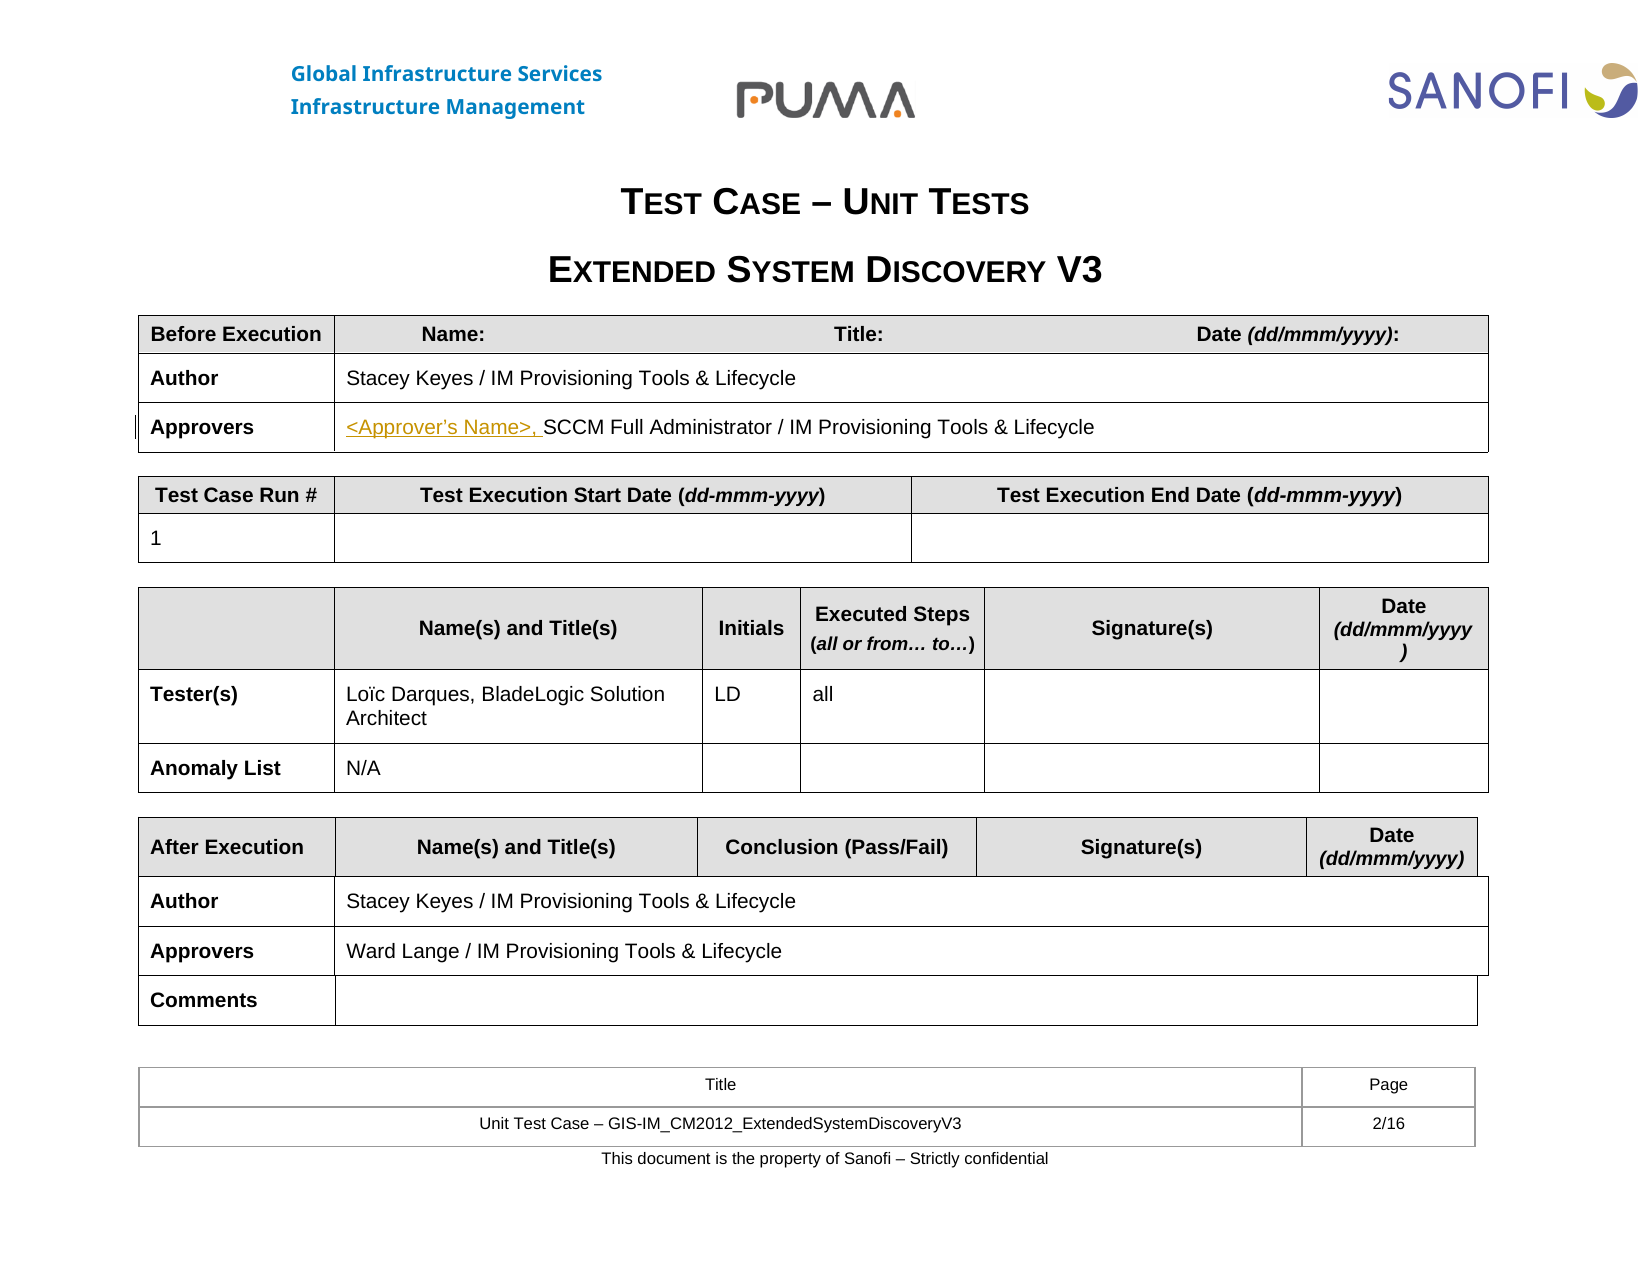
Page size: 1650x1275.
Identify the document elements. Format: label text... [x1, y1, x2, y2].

table_header Name(s) and Title(s) [335, 588, 702, 669]
table_header Initials [703, 588, 800, 669]
title Test Case – Unit Tests [150, 179, 1500, 222]
table_header Signature(s) [985, 588, 1319, 669]
table_cell [985, 744, 1319, 792]
table_header Name: Title: Date (dd/mmm/yyyy): [335, 316, 1488, 352]
picture [734, 80, 916, 118]
table_cell N/A [335, 744, 702, 792]
table_cell [985, 670, 1319, 743]
table_cell [1320, 670, 1488, 743]
table_cell all [801, 670, 984, 743]
table_header Test Execution Start Date (dd-mmm-yyyy) [335, 477, 911, 513]
title Extended System Discovery V3 [150, 247, 1500, 290]
table_cell Stacey Keyes / IM Provisioning Tools & Lifecycle [335, 354, 1488, 402]
table_header Date (dd/mmm/yyyy) [1320, 588, 1488, 669]
table_header Executed Steps (all or from… to…) [801, 588, 984, 669]
table_cell Author [139, 877, 334, 926]
table_cell Tester(s) [139, 670, 334, 743]
table_header Before Execution [139, 316, 334, 352]
table_cell 1 [139, 514, 334, 562]
table_header Conclusion (Pass/Fail) [698, 818, 976, 876]
table_cell [912, 514, 1488, 562]
table_cell [1320, 744, 1488, 792]
table_cell Approvers [139, 403, 334, 451]
table_cell Approvers [139, 927, 334, 975]
table_cell Ward Lange / IM Provisioning Tools & Lifecycle [335, 927, 1488, 975]
picture [1388, 63, 1638, 118]
table_cell Comments [139, 976, 335, 1025]
table_header After Execution [139, 818, 335, 876]
table_cell Stacey Keyes / IM Provisioning Tools & Lifecycle [335, 877, 1488, 926]
table_header Date (dd/mmm/yyyy) [1307, 818, 1477, 876]
table_cell SCCM Full Administrator / IM Provisioning Tools & Lifecycle [335, 403, 1488, 451]
table_cell [801, 744, 984, 792]
table_header Name(s) and Title(s) [336, 818, 697, 876]
table_header [139, 588, 334, 669]
table_cell [335, 514, 911, 562]
table_cell LD [703, 670, 800, 743]
table_cell Anomaly List [139, 744, 334, 792]
table_cell Author [139, 354, 334, 402]
table_cell [703, 744, 800, 792]
table_header Test Execution End Date (dd-mmm-yyyy) [912, 477, 1488, 513]
table_header Test Case Run # [139, 477, 334, 513]
table_header Signature(s) [977, 818, 1306, 876]
table_cell [336, 976, 1477, 1025]
table_cell Loïc Darques, BladeLogic Solution Architect [335, 670, 702, 743]
